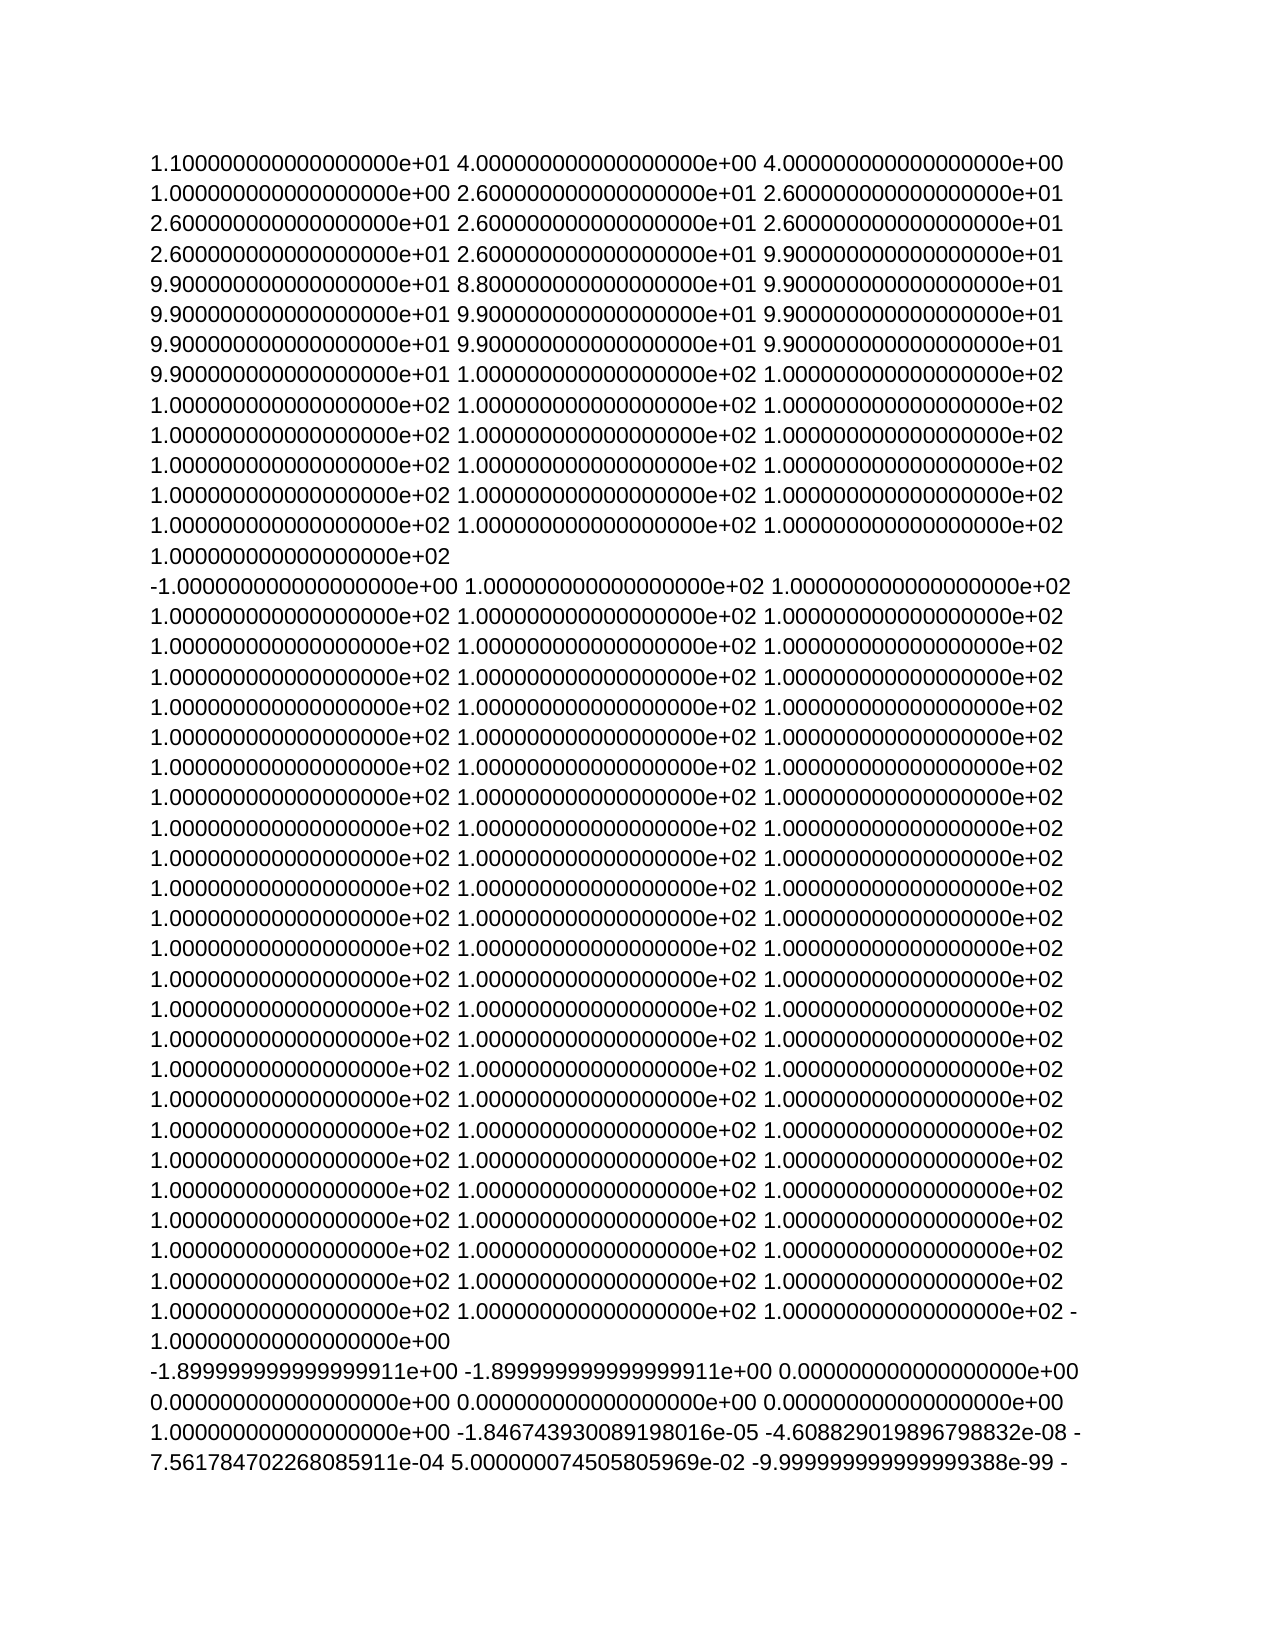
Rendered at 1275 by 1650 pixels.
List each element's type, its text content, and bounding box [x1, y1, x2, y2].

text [150, 1358, 1125, 1475]
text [150, 150, 1125, 569]
text -1.000000000000000000e+00 1.000000000000000000e+02 1.000000000000000000e+02 1.000000000000000000e+02 1.000000000000000000e+02 1.000000000000000000e+02 1.000000000000000000e+02 1.000000000000000000e+02 1.000000000000000000e+02 1.000000000000000000e+02 1.000000000000000000e+02 1.000000000000000000e+02 1.000000000000000000e+02 1.000000000000000000e+02 1.000000000000000000e+02 1.000000000000000000e+02 1.000000000000000000e+02 1.000000000000000000e+02 1.000000000000000000e+02 1.000000000000000000e+02 1.000000000000000000e+02 1.000000000000000000e+02 1.000000000000000000e+02 1.000000000000000000e+02 1.000000000000000000e+02 1.000000000000000000e+02 1.000000000000000000e+02 1.000000000000000000e+02 1.000000000000000000e+02 1.000000000000000000e+02 1.000000000000000000e+02 1.000000000000000000e+02 1.000000000000000000e+02 1.000000000000000000e+02 1.000000000000000000e+02 1.000000000000000000e+02 1.000000000000000000e+02 1.000000000000000000e+02 1.000000000000000000e+02 1.000000000000000000e+02 1.000000000000000000e+02 1.000000000000000000e+02 1.000000000000000000e+02 1.000000000000000000e+02 1.000000000000000000e+02 1.000000000000000000e+02 1.000000000000000000e+02 1.000000000000000000e+02 1.000000000000000000e+02 1.000000000000000000e+02 1.000000000000000000e+02 1.000000000000000000e+02 1.000000000000000000e+02 1.000000000000000000e+02 1.000000000000000000e+02 1.000000000000000000e+02 1.000000000000000000e+02 1.000000000000000000e+02 1.000000000000000000e+02 1.000000000000000000e+02 1.000000000000000000e+02 1.000000000000000000e+02 1.000000000000000000e+02 1.000000000000000000e+02 1.000000000000000000e+02 1.000000000000000000e+02 1.000000000000000000e+02 1.000000000000000000e+02 1.000000000000000000e+02 1.000000000000000000e+02 1.000000000000000000e+02 1.000000000000000000e+02 1.000000000000000000e+02 1.000000000000000000e+02 1.000000000000000000e+02 -1.000000000000000000e+00 [150, 573, 1125, 1354]
